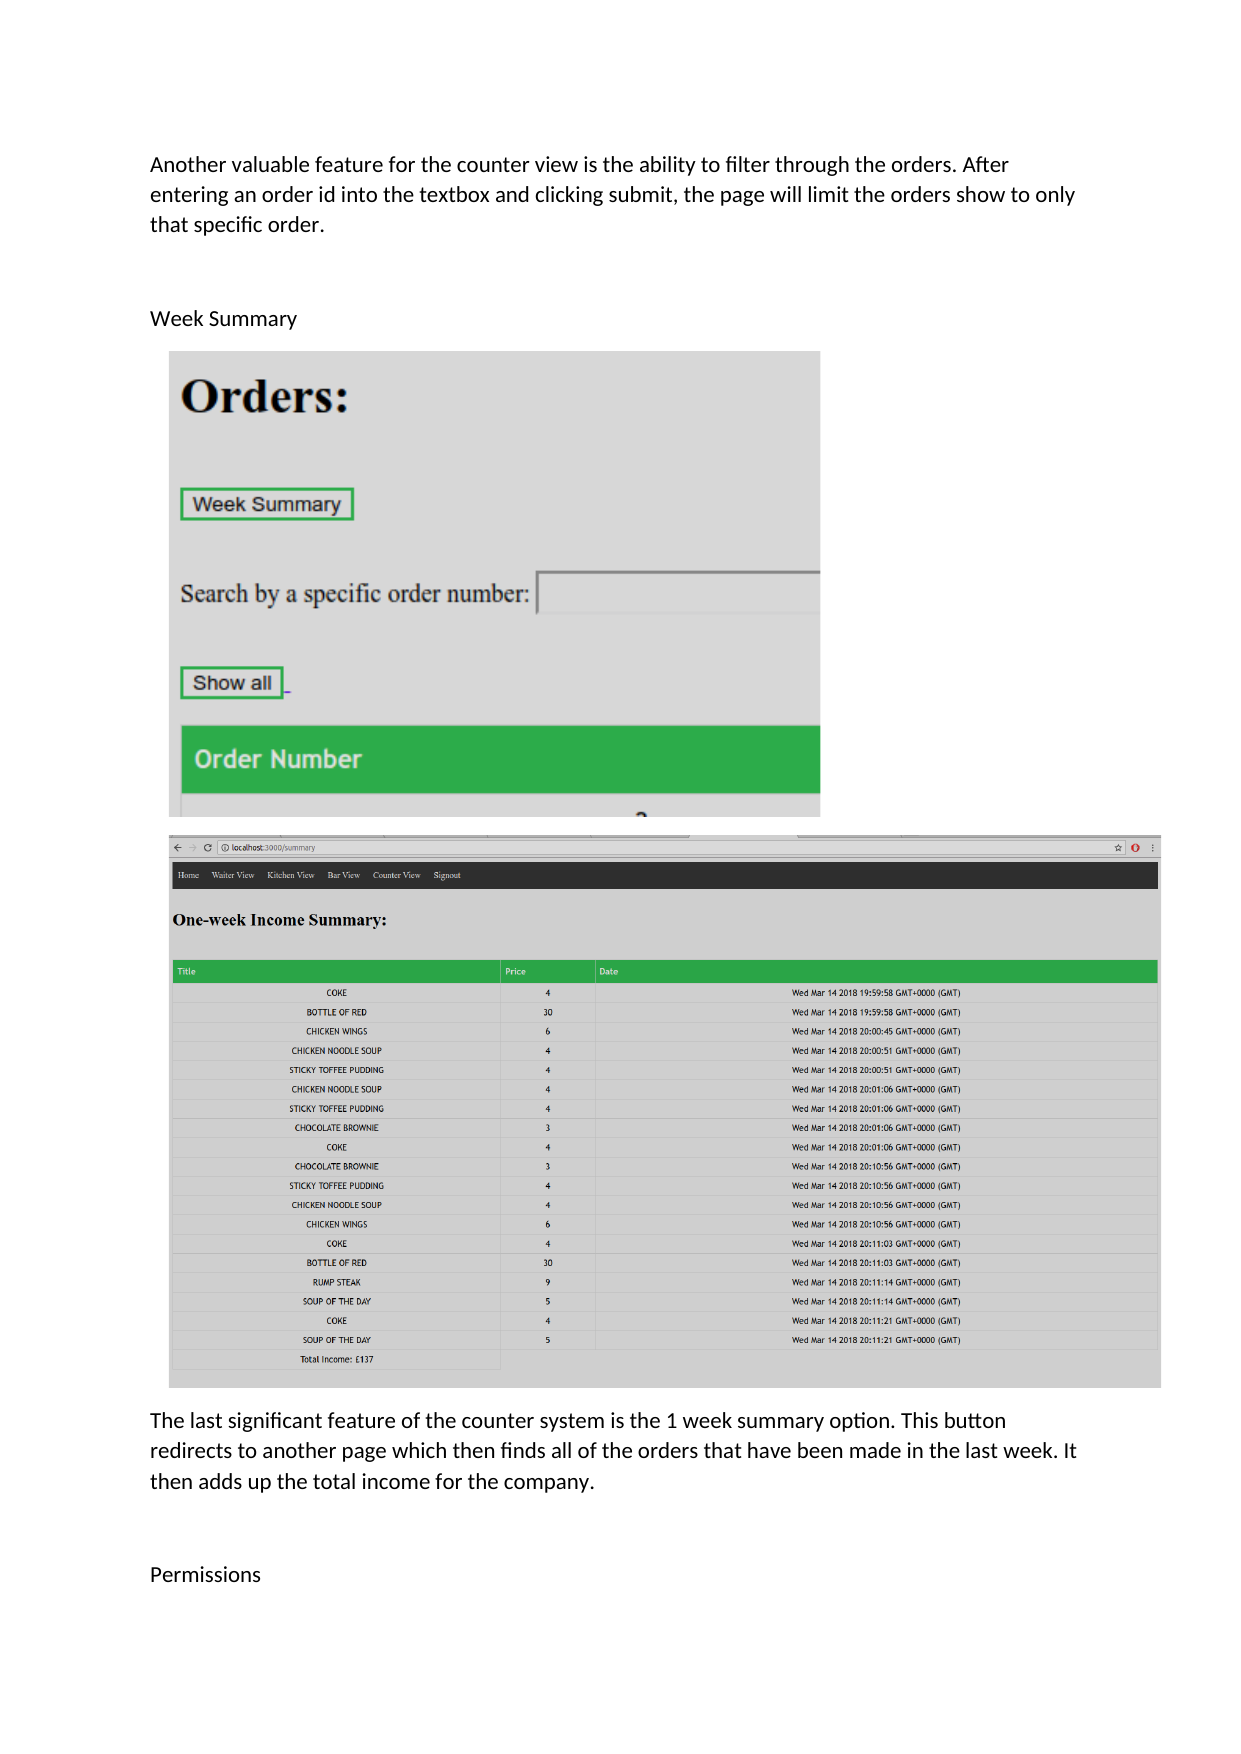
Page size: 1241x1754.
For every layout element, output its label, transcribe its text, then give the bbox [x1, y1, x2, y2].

text Permissions [150, 1561, 1090, 1588]
text Week Summary [150, 304, 1090, 332]
text Another valuable feature for the counter view is the ability to filter through the orders. After entering an order id into the textbox and clicking submit, the page will limit the orders show to only that specific order. [150, 150, 1090, 238]
text The last significant feature of the counter system is the 1 week summary option. This button redirects to another page which then finds all of the orders that have been made in the last week. It then adds up the total income for the company. [150, 1406, 1090, 1495]
